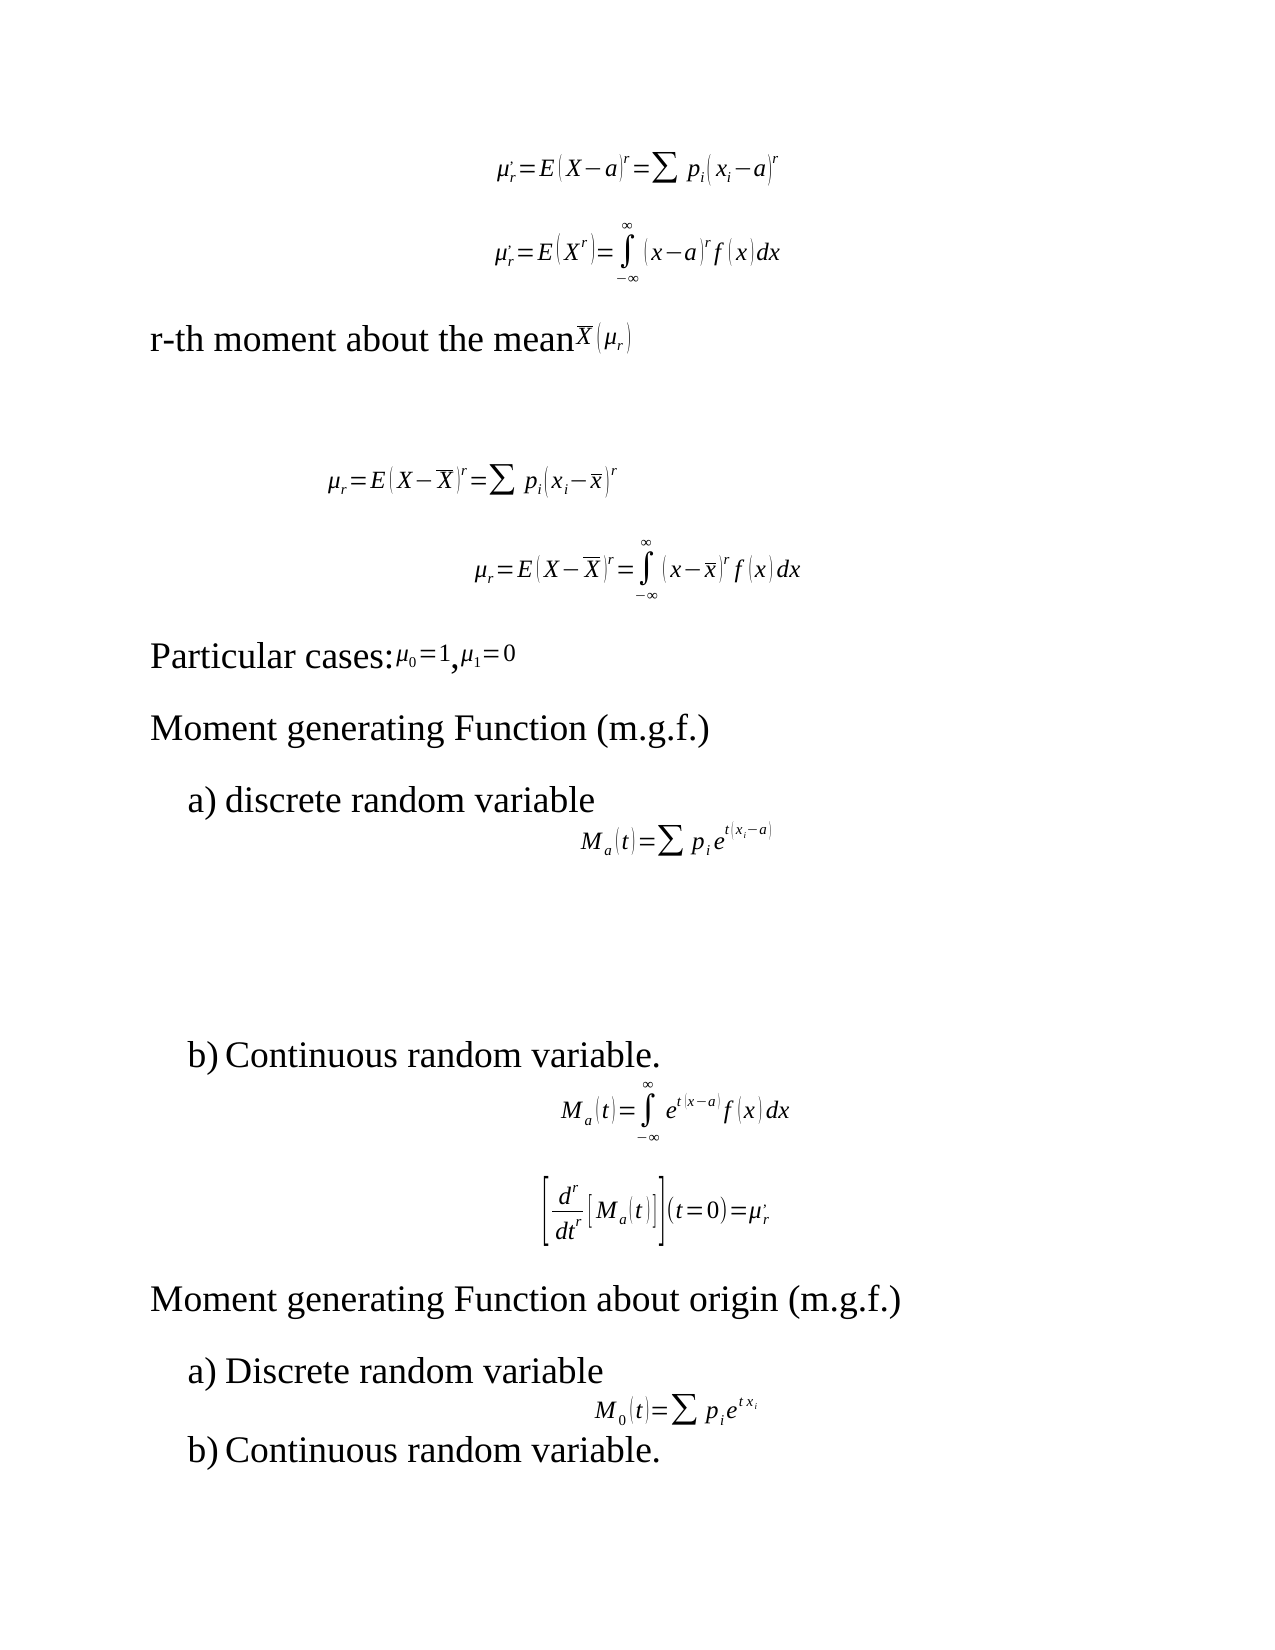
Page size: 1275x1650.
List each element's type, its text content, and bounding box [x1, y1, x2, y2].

list discrete random variable [187, 778, 1125, 821]
text r-th moment about the mean [150, 316, 1125, 359]
text Particular cases:, [150, 633, 1125, 676]
text Moment generating Function about origin (m.g.f.) [150, 1277, 1125, 1320]
list Discrete random variable [187, 1349, 1125, 1392]
list Continuous random variable. [187, 1427, 1125, 1471]
list Continuous random variable. [187, 1032, 1125, 1075]
text Moment generating Function (m.g.f.) [150, 706, 1125, 749]
